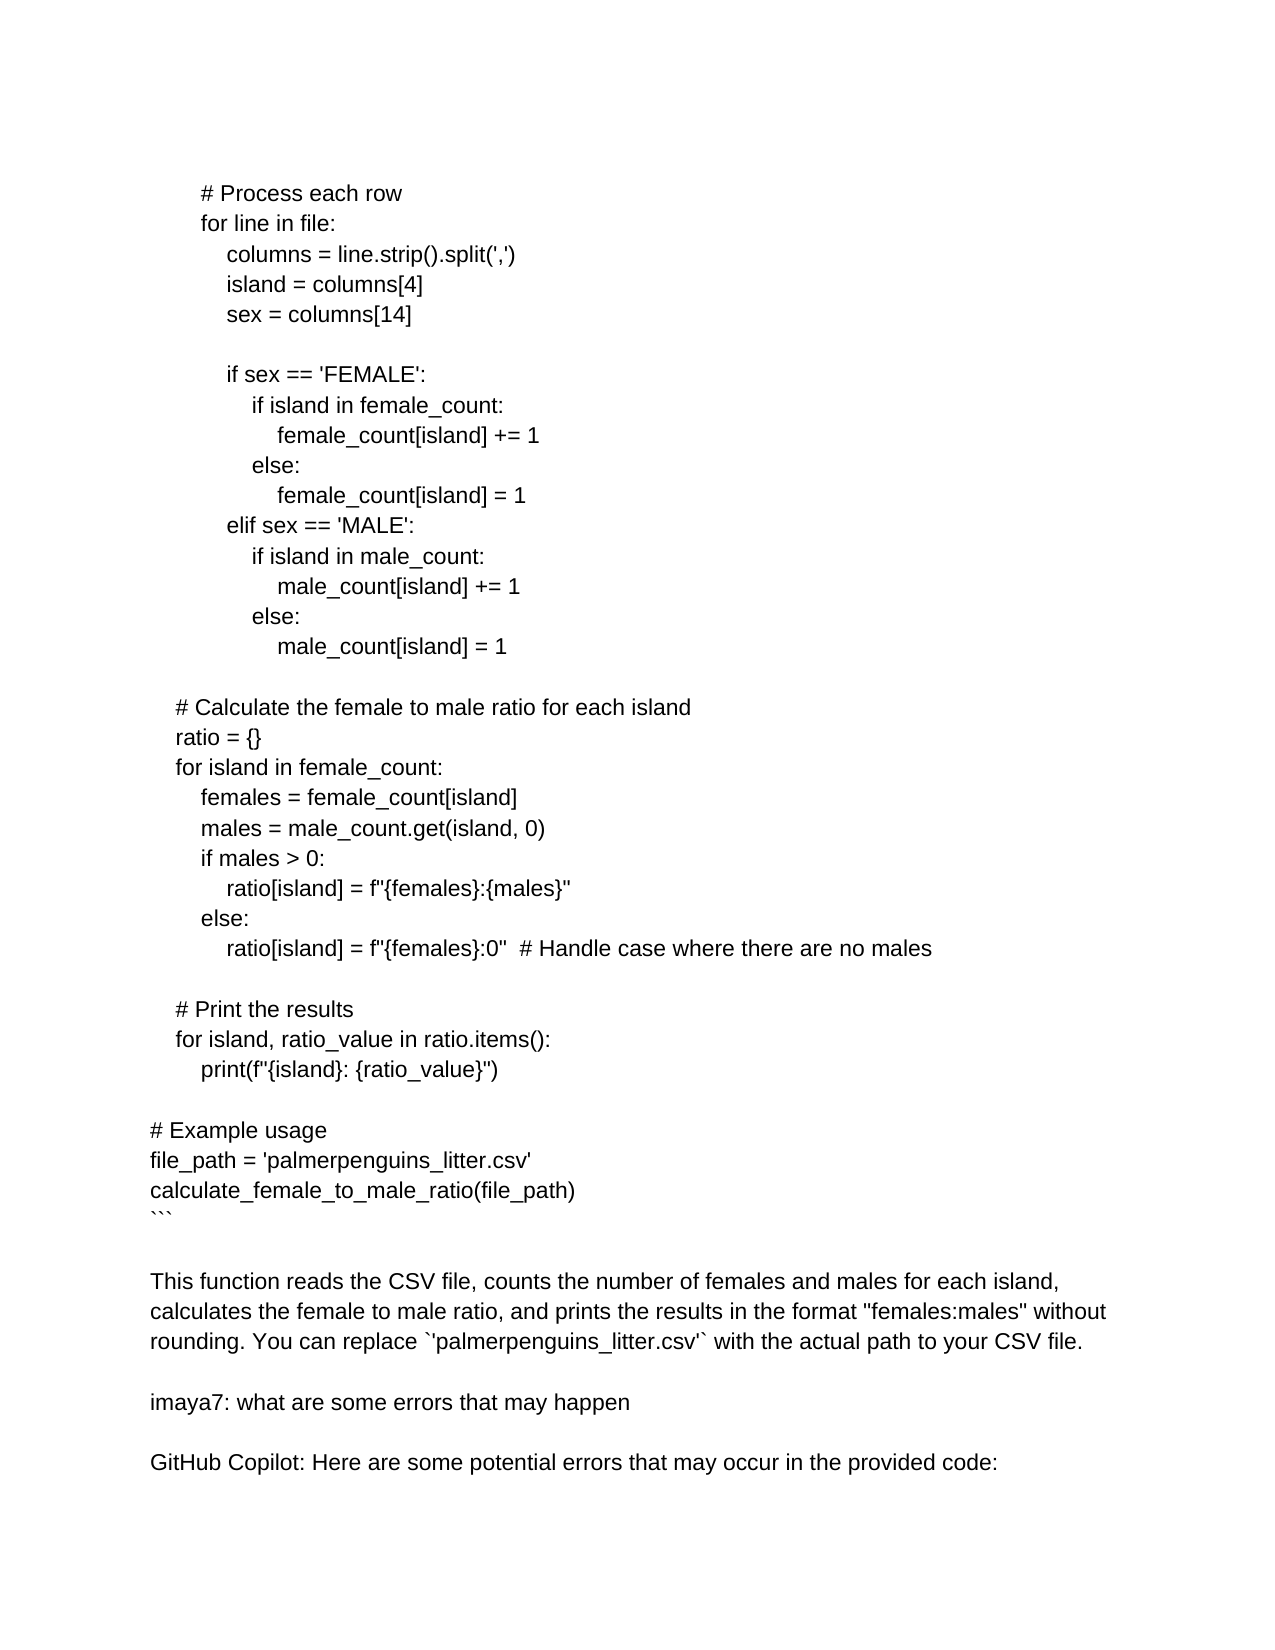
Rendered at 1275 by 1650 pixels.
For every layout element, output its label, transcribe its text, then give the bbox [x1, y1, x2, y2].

text for line in file: [150, 210, 1125, 237]
text if males > 0: [150, 845, 1125, 871]
text sex = columns[14] [150, 301, 1125, 327]
text columns = line.strip().split(',') [150, 241, 1125, 267]
text # Calculate the female to male ratio for each island [150, 694, 1125, 720]
text file_path = 'palmerpenguins_litter.csv' [150, 1147, 1125, 1173]
text This function reads the CSV file, counts the number of females and males for each island, calculates the female to male ratio, and prints the results in the format "females:males" without rounding. You can replace `'palmerpenguins_litter.csv'` with the actual path to your CSV file. [150, 1268, 1125, 1354]
text else: [150, 452, 1125, 478]
text print(f"{island}: {ratio_value}") [150, 1056, 1125, 1083]
text females = female_count[island] [150, 784, 1125, 811]
text else: [150, 603, 1125, 629]
text for island, ratio_value in ratio.items(): [150, 1026, 1125, 1052]
text female_count[island] += 1 [150, 422, 1125, 448]
text female_count[island] = 1 [150, 482, 1125, 509]
text for island in female_count: [150, 754, 1125, 781]
text # Process each row [150, 180, 1125, 207]
text male_count[island] += 1 [150, 573, 1125, 599]
text imaya7: what are some errors that may happen [150, 1388, 1125, 1415]
text ``` [150, 1207, 1125, 1234]
text island = columns[4] [150, 271, 1125, 297]
text if sex == 'FEMALE': [150, 361, 1125, 388]
text calculate_female_to_male_ratio(file_path) [150, 1177, 1125, 1203]
text elif sex == 'MALE': [150, 512, 1125, 539]
text ratio = {} [150, 724, 1125, 750]
text # Example usage [150, 1117, 1125, 1143]
text else: [150, 905, 1125, 932]
text ratio[island] = f"{females}:0" # Handle case where there are no males [150, 935, 1125, 962]
text if island in female_count: [150, 392, 1125, 418]
text GitHub Copilot: Here are some potential errors that may occur in the provided code: [150, 1449, 1125, 1475]
text males = male_count.get(island, 0) [150, 814, 1125, 841]
text if island in male_count: [150, 543, 1125, 569]
text ratio[island] = f"{females}:{males}" [150, 875, 1125, 901]
text male_count[island] = 1 [150, 633, 1125, 660]
text # Print the results [150, 996, 1125, 1022]
